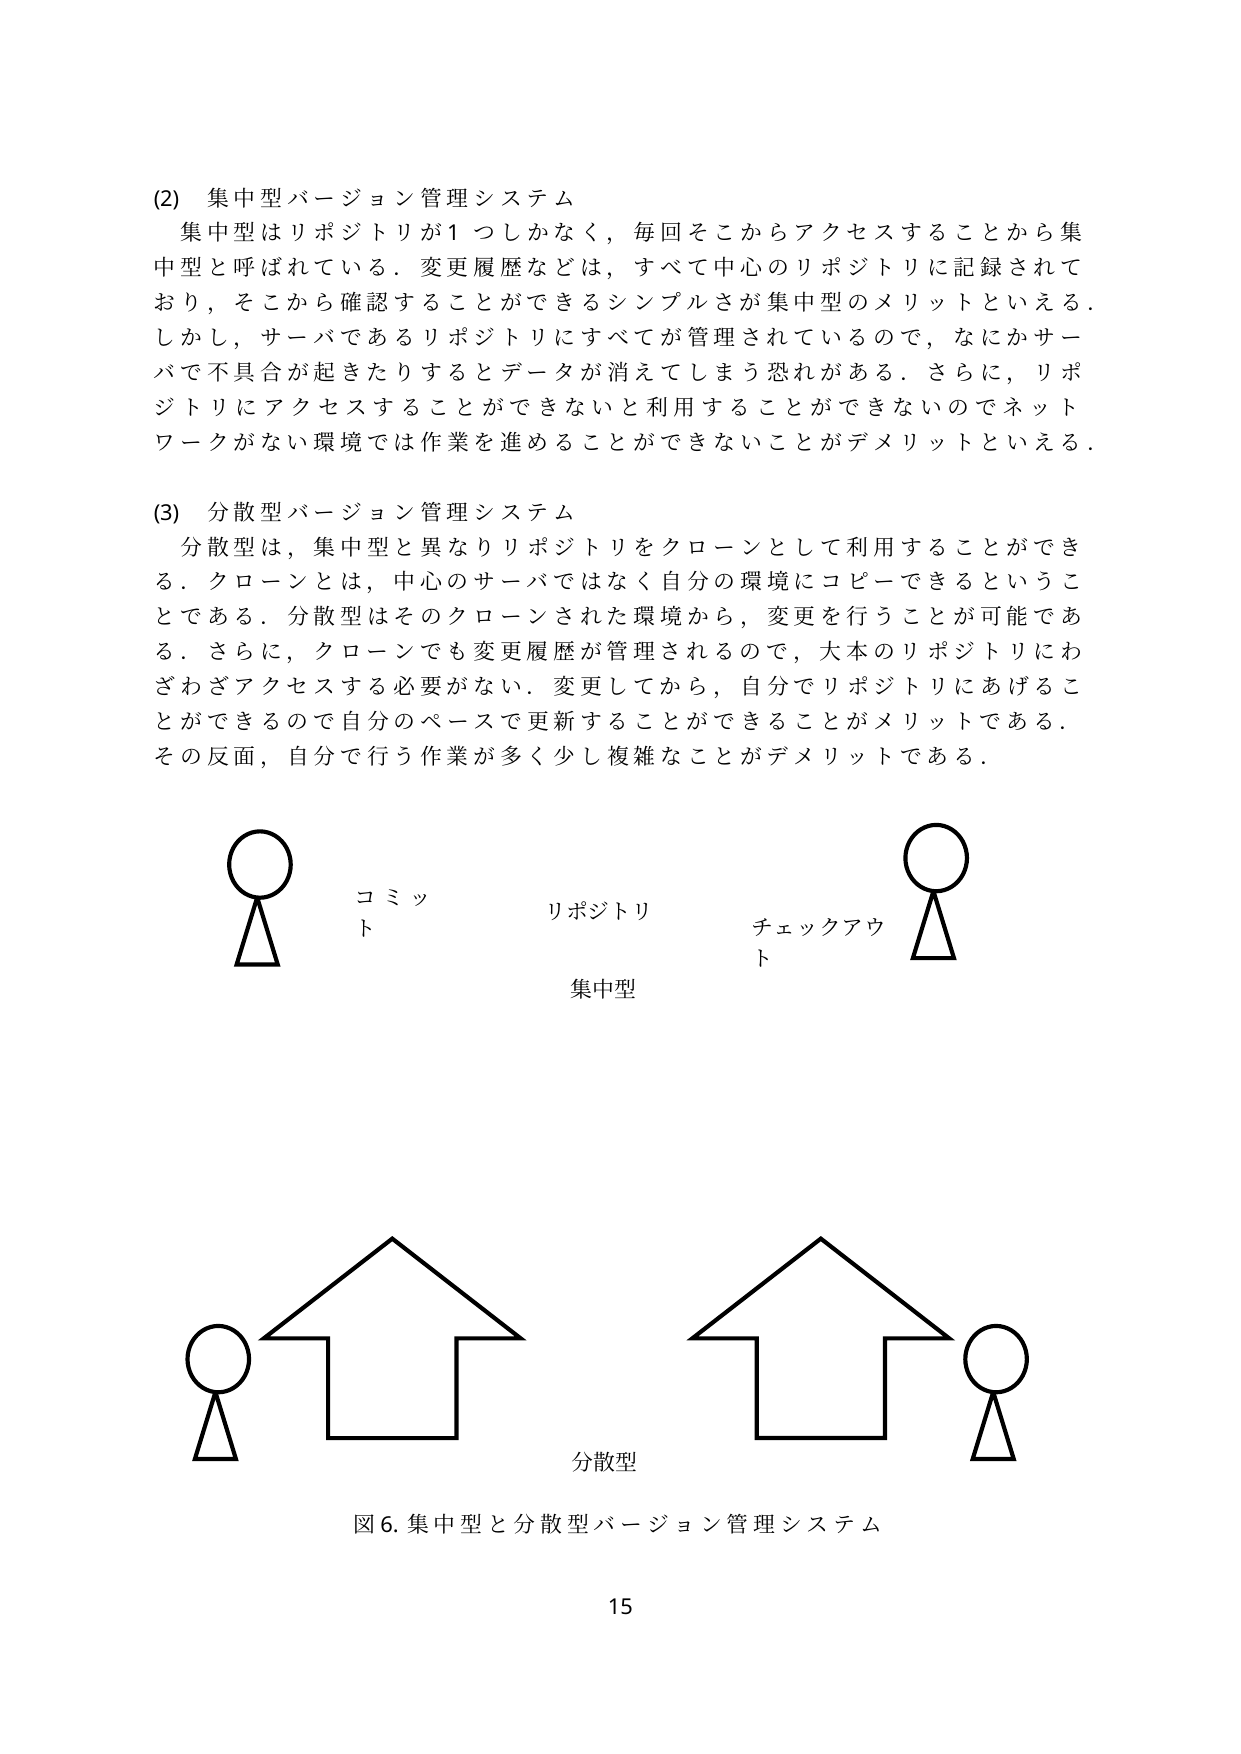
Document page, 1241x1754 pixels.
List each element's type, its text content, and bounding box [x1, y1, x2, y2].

text 分散型は，集中型と異なりリポジトリをクローンとして利用することができる．クローンとは，中心のサーバではなく自分の環境にコピーできるということである．分散型はそのクローンされた環境から，変更を行うことが可能である．さらに，クローンでも変更履歴が管理されるので，大本のリポジトリにわざわざアクセスする必要がない．変更してから，自分でリポジトリにあげることができるので自分のペースで更新することができることがメリットである．その反面，自分で行う作業が多く少し複雑なことがデメリットである． [153, 528, 1087, 772]
text 集中型はリポジトリが1つしかなく，毎回そこからアクセスすることから集中型と呼ばれている．変更履歴などは，すべて中心のリポジトリに記録されており，そこから確認することができるシンプルさが集中型のメリットといえる．しかし，サーバであるリポジトリにすべてが管理されているので，なにかサーバで不具合が起きたりするとデータが消えてしまう恐れがある．さらに，リポジトリにアクセスすることができないと利用することができないのでネットワークがない環境では作業を進めることができないことがデメリットといえる． [153, 214, 1087, 458]
list 集中型バージョン管理システム [153, 179, 1087, 214]
list 分散型バージョン管理システム [153, 493, 1087, 528]
text 図6. 集中型と分散型バージョン管理システム [153, 1505, 1087, 1540]
